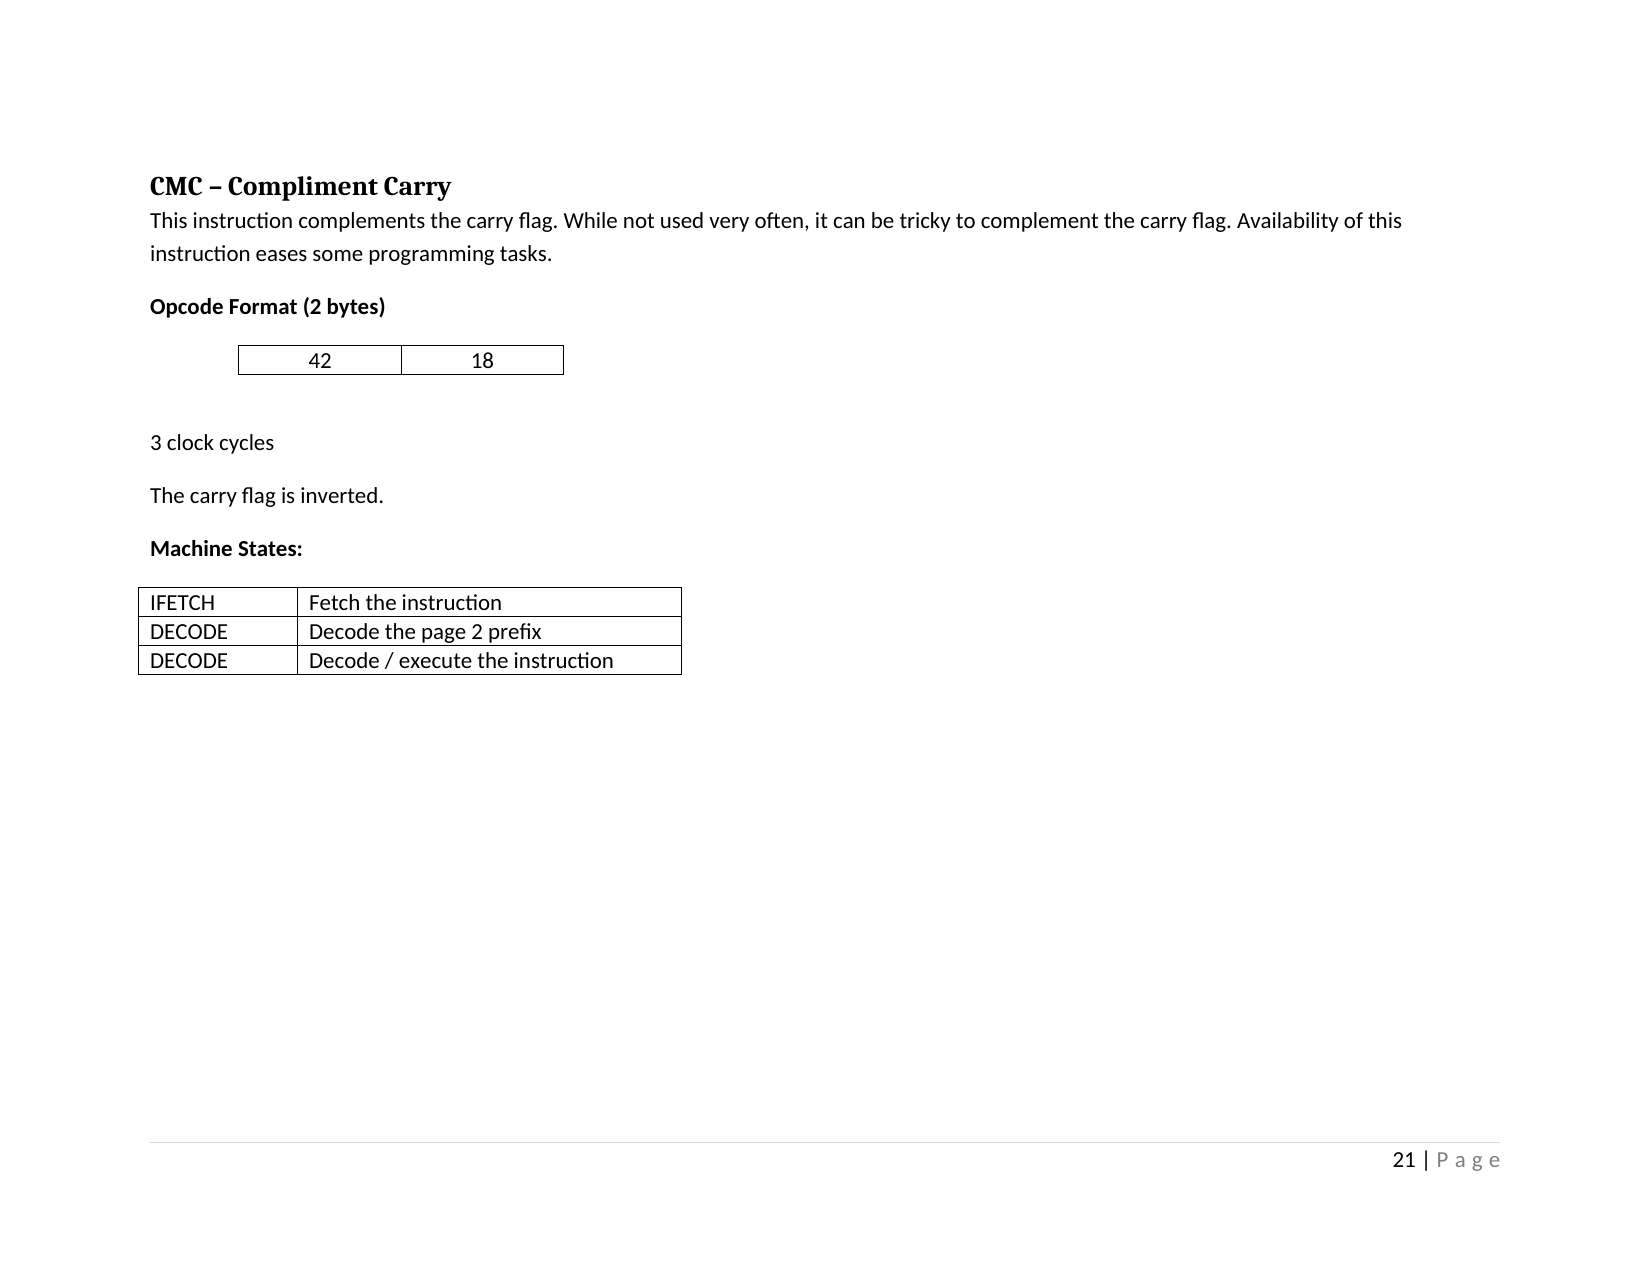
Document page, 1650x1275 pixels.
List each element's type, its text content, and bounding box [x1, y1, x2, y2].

subtitle CMC – Compliment Carry [150, 171, 1500, 202]
text Machine States: [150, 534, 1500, 562]
table_cell DECODE [139, 646, 297, 674]
table_header IFETCH [139, 588, 297, 616]
table_header 18 [402, 346, 563, 374]
table_cell Decode the page 2 prefix [298, 617, 681, 645]
text This instruction complements the carry flag. While not used very often, it can be tricky to complement the carry flag. Availability of this instruction eases some programming tasks. [150, 207, 1500, 267]
text The carry flag is inverted. [150, 481, 1500, 509]
table_cell DECODE [139, 617, 297, 645]
table_header 42 [239, 346, 401, 374]
table_header Fetch the instruction [298, 588, 681, 616]
text 3 clock cycles [150, 428, 1500, 456]
table_cell Decode / execute the instruction [298, 646, 681, 674]
text Opcode Format (2 bytes) [150, 292, 1500, 320]
